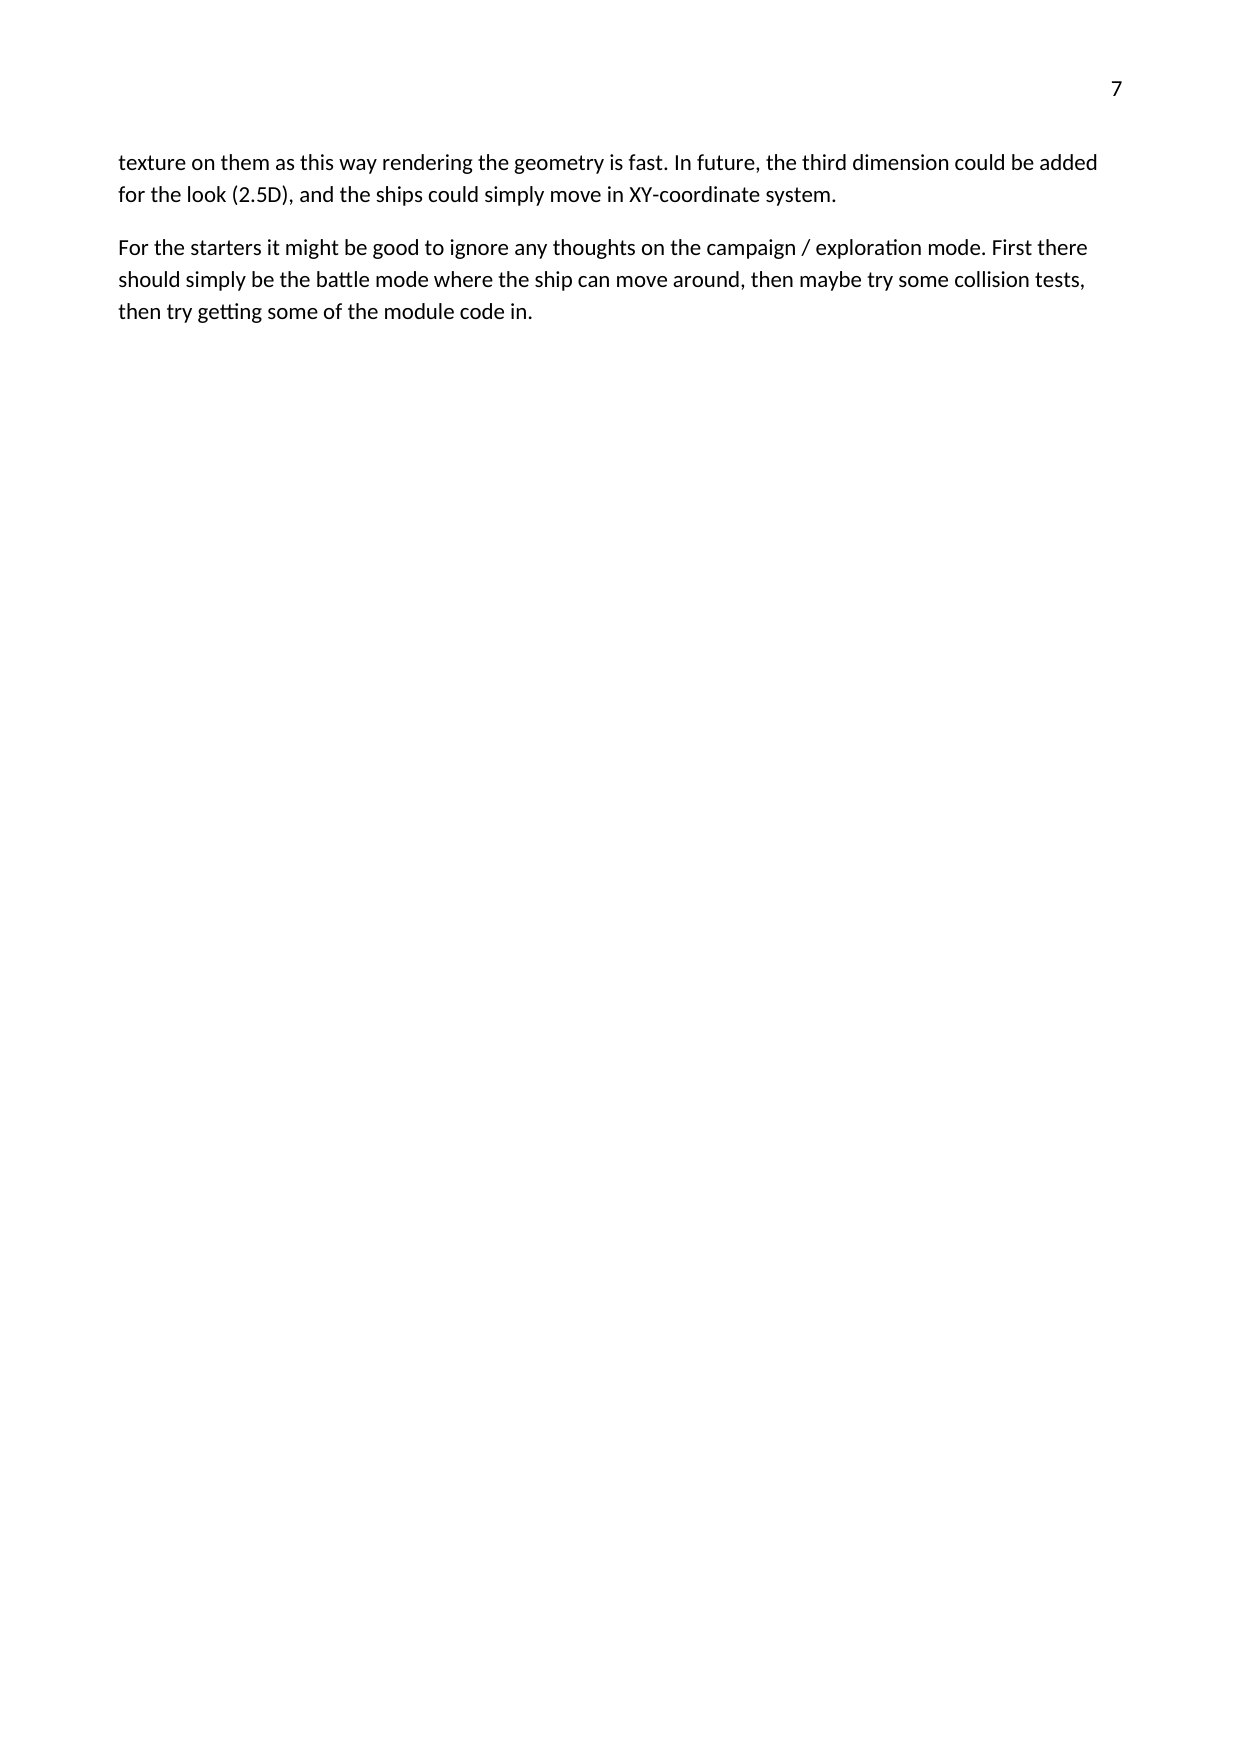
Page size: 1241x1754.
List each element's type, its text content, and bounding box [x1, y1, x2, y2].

text For the starters it might be good to ignore any thoughts on the campaign / exploration mode. First there should simply be the battle mode where the ship can move around, then maybe try some collision tests, then try getting some of the module code in. [118, 233, 1122, 325]
